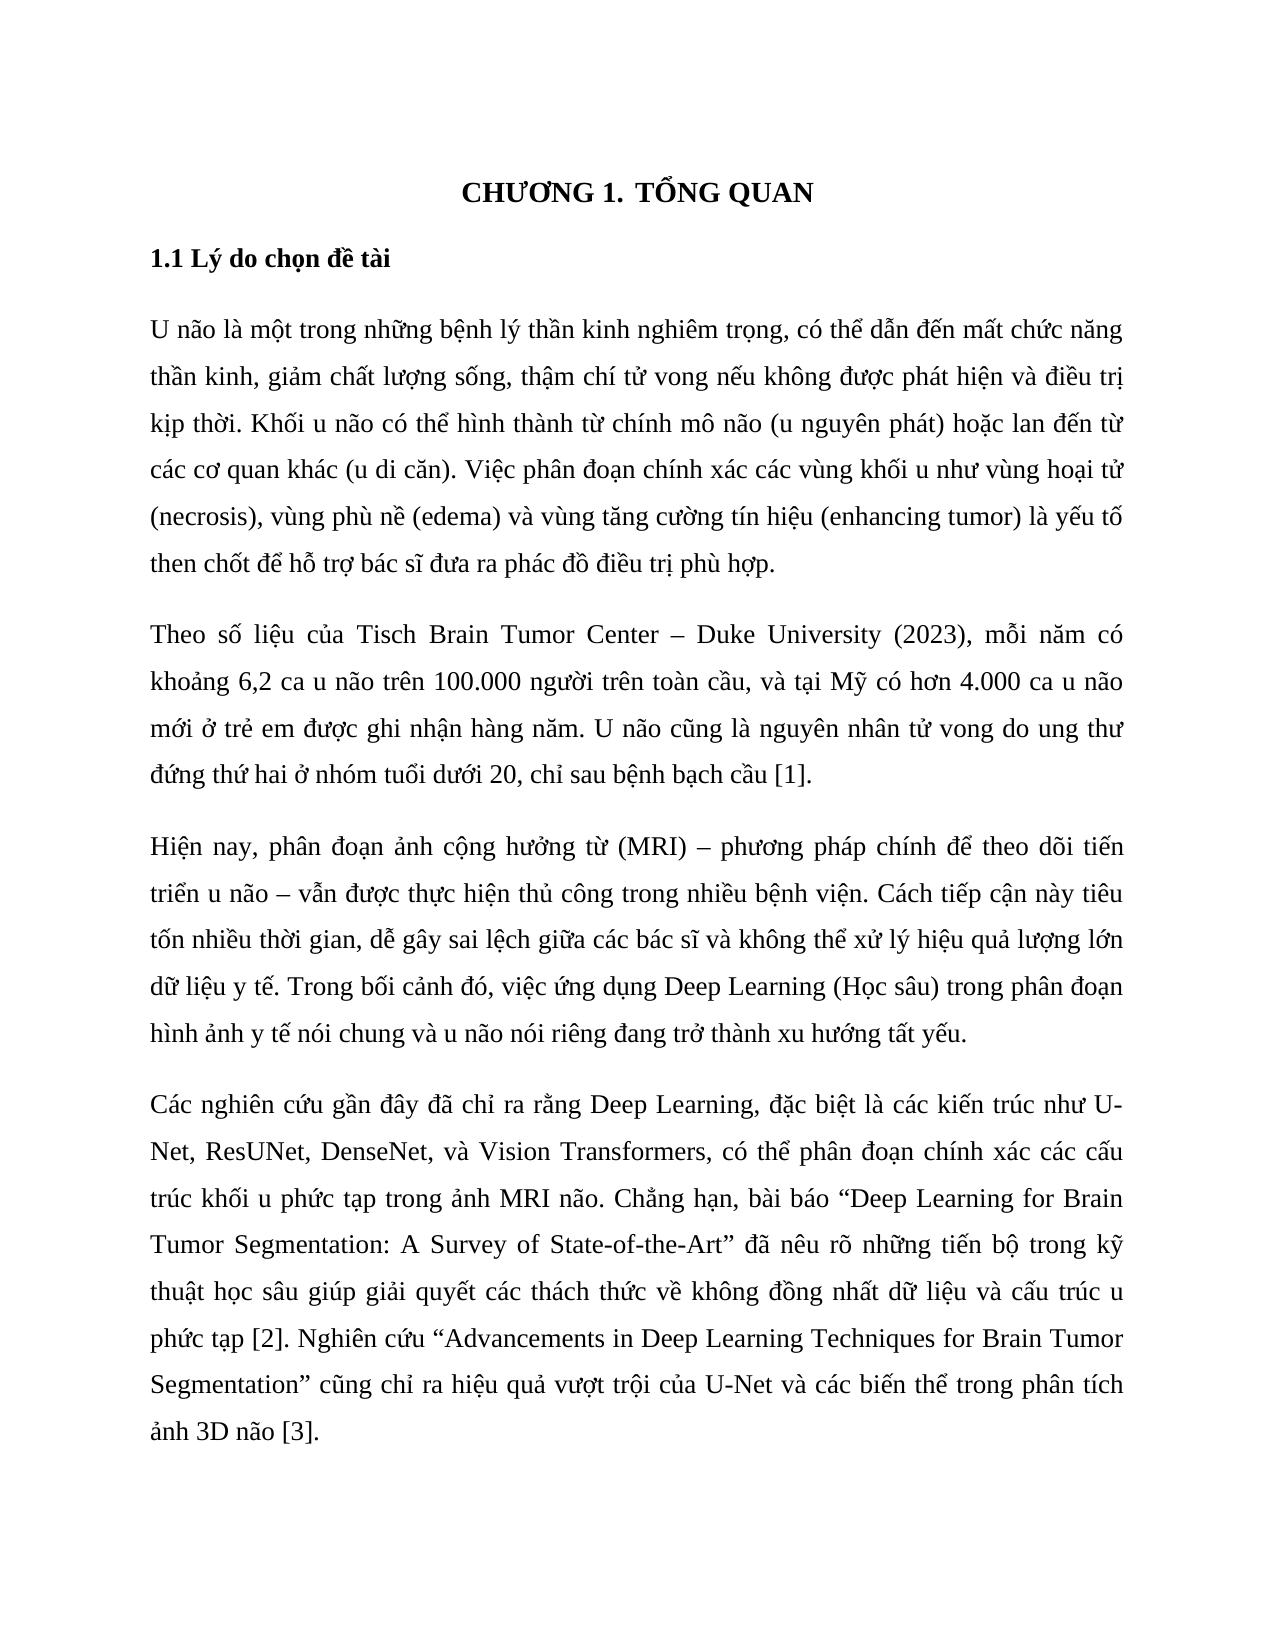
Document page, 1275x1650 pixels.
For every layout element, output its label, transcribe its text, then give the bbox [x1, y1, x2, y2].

subtitle CHƯƠNG 1. TỔNG QUAN [150, 175, 1125, 208]
text Theo số liệu của Tisch Brain Tumor Center – Duke University (2023), mỗi năm có khoảng 6,2 ca u não trên 100.000 người trên toàn cầu, và tại Mỹ có hơn 4.000 ca u não mới ở trẻ em được ghi nhận hàng năm. U não cũng là nguyên nhân tử vong do ung thư đứng thứ hai ở nhóm tuổi dưới 20, chỉ sau bệnh bạch cầu [1]. [150, 619, 1125, 790]
subtitle 1.1 Lý do chọn đề tài [150, 242, 1125, 273]
text U não là một trong những bệnh lý thần kinh nghiêm trọng, có thể dẫn đến mất chức năng thần kinh, giảm chất lượng sống, thậm chí tử vong nếu không được phát hiện và điều trị kịp thời. Khối u não có thể hình thành từ chính mô não (u nguyên phát) hoặc lan đến từ các cơ quan khác (u di căn). Việc phân đoạn chính xác các vùng khối u như vùng hoại tử (necrosis), vùng phù nề (edema) và vùng tăng cường tín hiệu (enhancing tumor) là yếu tố then chốt để hỗ trợ bác sĩ đưa ra phác đồ điều trị phù hợp. [150, 314, 1125, 578]
text Hiện nay, phân đoạn ảnh cộng hưởng từ (MRI) – phương pháp chính để theo dõi tiến triển u não – vẫn được thực hiện thủ công trong nhiều bệnh viện. Cách tiếp cận này tiêu tốn nhiều thời gian, dễ gây sai lệch giữa các bác sĩ và không thể xử lý hiệu quả lượng lớn dữ liệu y tế. Trong bối cảnh đó, việc ứng dụng Deep Learning (Học sâu) trong phân đoạn hình ảnh y tế nói chung và u não nói riêng đang trở thành xu hướng tất yếu. [150, 830, 1125, 1048]
text Các nghiên cứu gần đây đã chỉ ra rằng Deep Learning, đặc biệt là các kiến trúc như U-Net, ResUNet, DenseNet, và Vision Transformers, có thể phân đoạn chính xác các cấu trúc khối u phức tạp trong ảnh MRI não. Chẳng hạn, bài báo “Deep Learning for Brain Tumor Segmentation: A Survey of State-of-the-Art” đã nêu rõ những tiến bộ trong kỹ thuật học sâu giúp giải quyết các thách thức về không đồng nhất dữ liệu và cấu trúc u phức tạp [2]. Nghiên cứu “Advancements in Deep Learning Techniques for Brain Tumor Segmentation” cũng chỉ ra hiệu quả vượt trội của U-Net và các biến thể trong phân tích ảnh 3D não [3]. [150, 1089, 1125, 1446]
